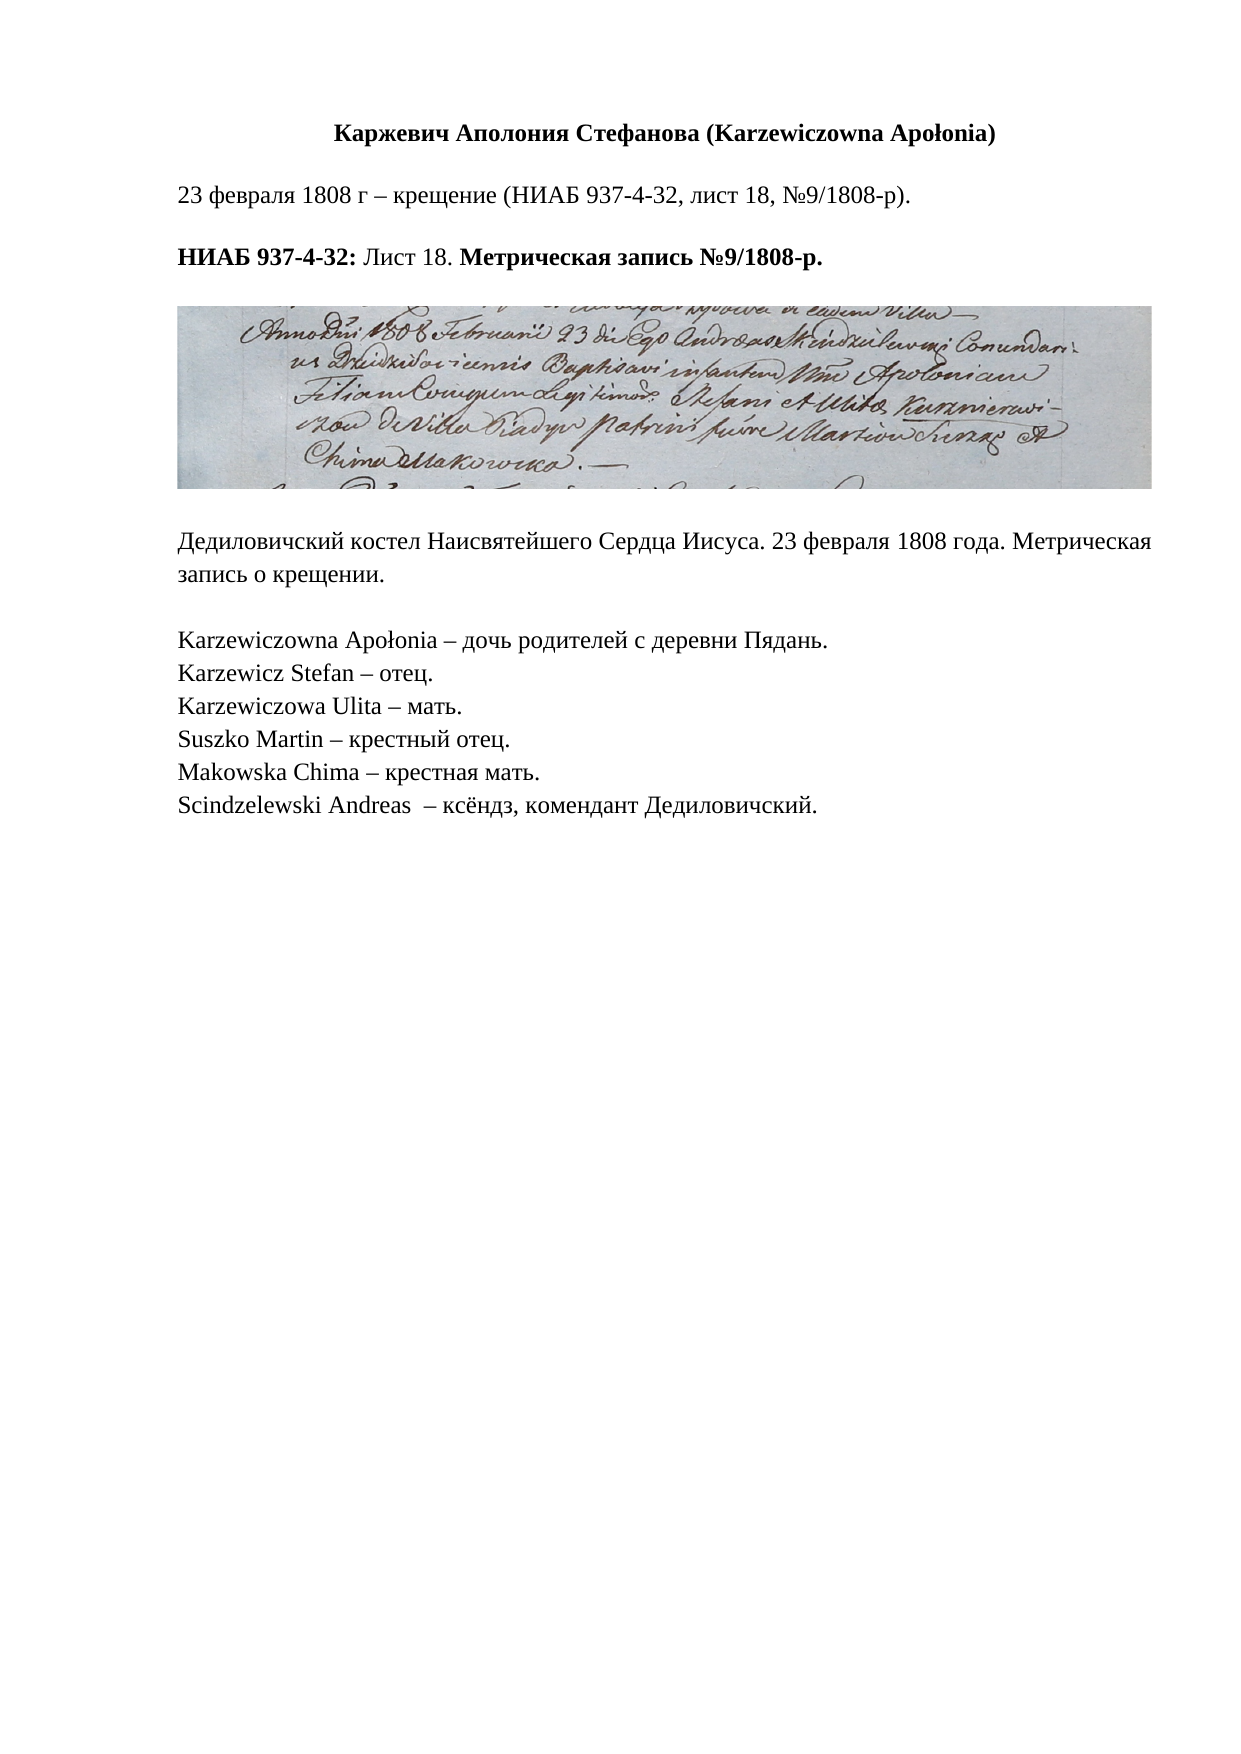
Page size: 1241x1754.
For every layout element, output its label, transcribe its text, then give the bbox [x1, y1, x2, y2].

text Дедиловичский костел Наисвятейшего Сердца Иисуса. 23 февраля 1808 года. Метрическая запись о крещении. [177, 526, 1152, 588]
text Scindzelewski Andreas – ксёндз, комендант Дедиловичский. [177, 790, 1152, 819]
text Karzewiczowa Ulita – мать. [177, 691, 1152, 720]
text Karzewiczowna Apołonia – дочь родителей с деревни Пядань. [177, 625, 1152, 654]
text 23 февраля 1808 г – крещение (НИАБ 937-4-32, лист 18, №9/1808-р). [177, 180, 1152, 209]
text Каржевич Аполония Стефанова (Karzewiczowna Apołonia) [177, 118, 1152, 147]
picture [177, 306, 1152, 489]
text НИАБ 937-4-32: Лист 18. Метрическая запись №9/1808-р. [177, 242, 1152, 271]
text Suszko Martin – крестный отец. [177, 724, 1152, 753]
text Makowska Chima – крестная мать. [177, 757, 1152, 786]
text Karzewicz Stefan – отец. [177, 658, 1152, 687]
